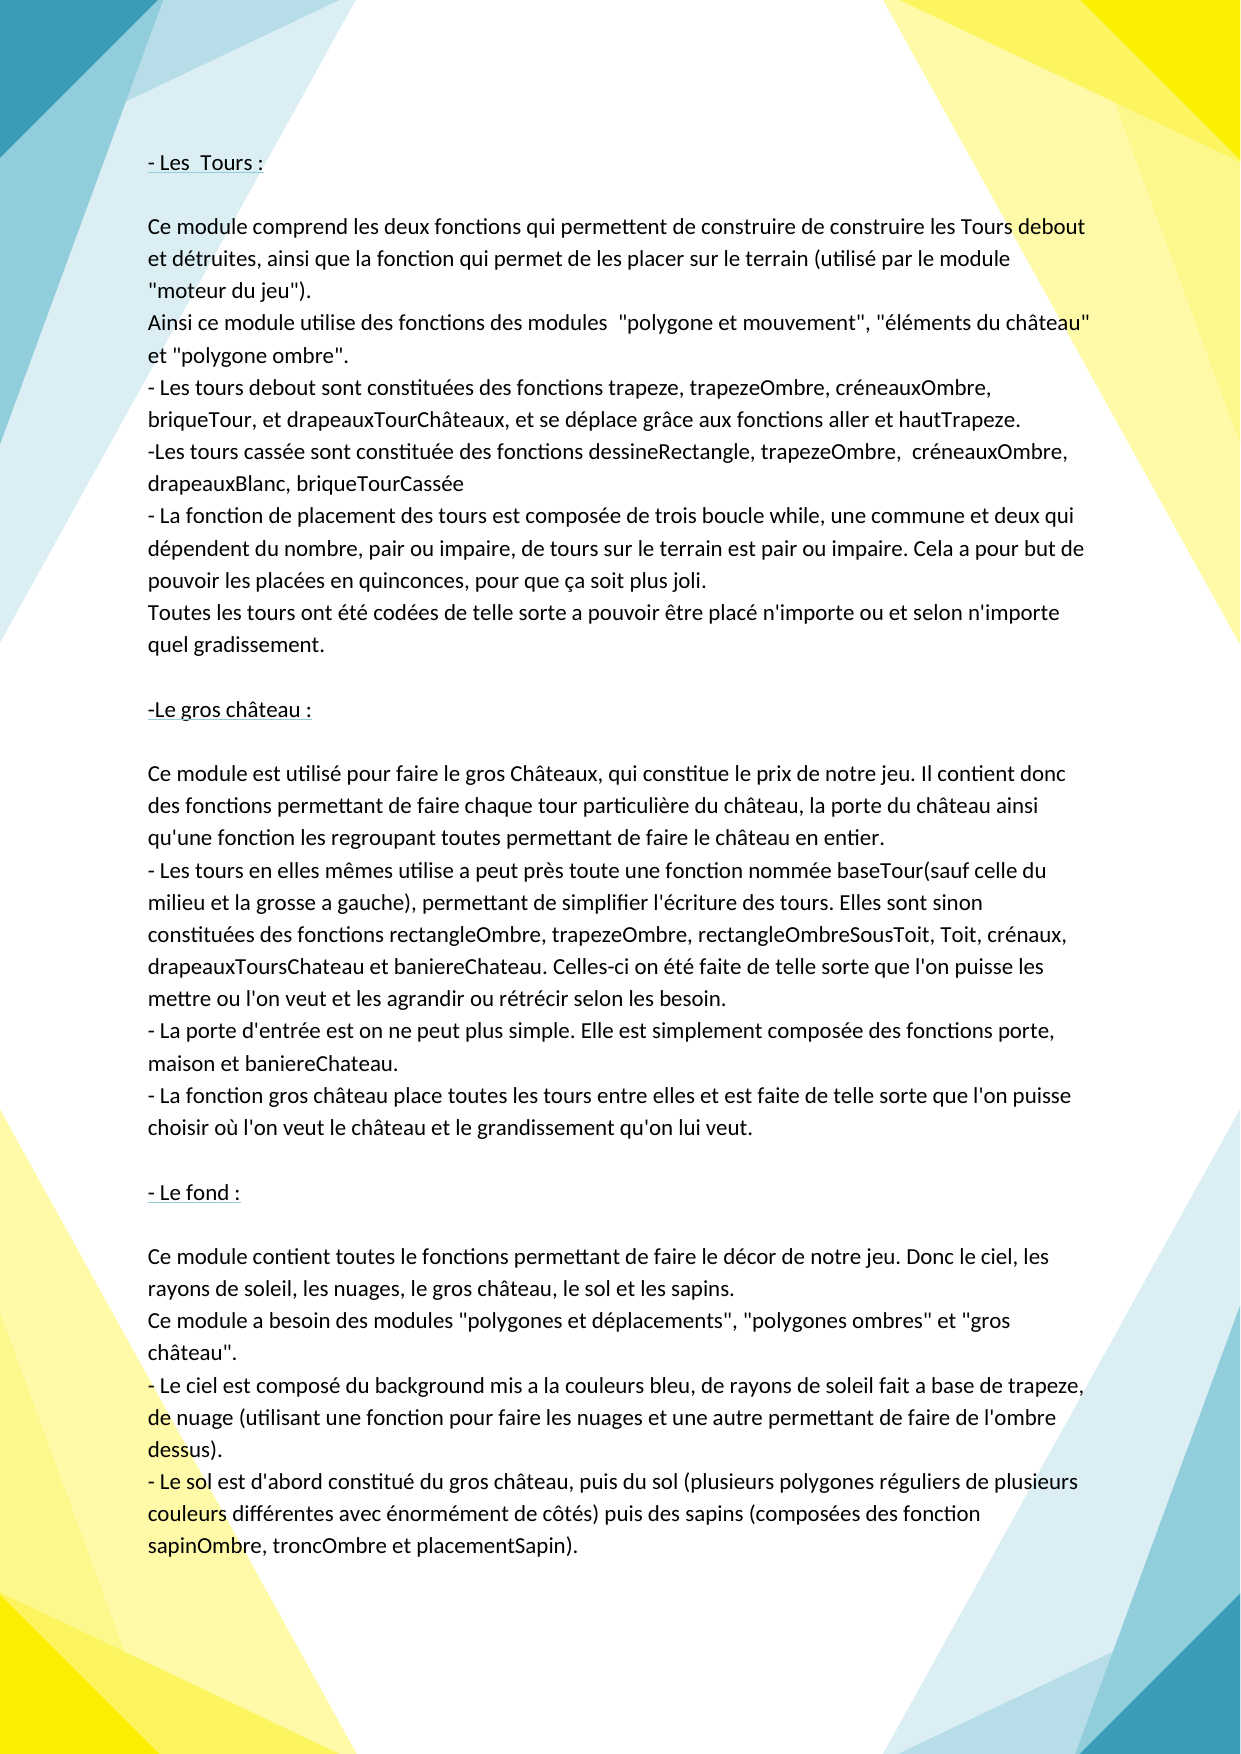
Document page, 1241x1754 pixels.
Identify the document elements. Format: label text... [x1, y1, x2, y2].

text - Le sol est d'abord constitué du gros château, puis du sol (plusieurs polygones réguliers de plusieurs couleurs différentes avec énormément de côtés) puis des sapins (composées des fonction sapinOmbre, troncOmbre et placementSapin). [148, 1467, 1093, 1560]
text -Le gros château : [148, 695, 1093, 723]
text - La porte d'entrée est on ne peut plus simple. Elle est simplement composée des fonctions porte, maison et baniereChateau. [148, 1017, 1093, 1077]
text - Les tours en elles mêmes utilise a peut près toute une fonction nommée baseTour(sauf celle du milieu et la grosse a gauche), permettant de simplifier l'écriture des tours. Elles sont sinon constituées des fonctions rectangleOmbre, trapezeOmbre, rectangleOmbreSousToit, Toit, crénaux, drapeauxToursChateau et baniereChateau. Celles-ci on été faite de telle sorte que l'on puisse les mettre ou l'on veut et les agrandir ou rétrécir selon les besoin. [148, 856, 1093, 1012]
text - Le ciel est composé du background mis a la couleurs bleu, de rayons de soleil fait a base de trapeze, de nuage (utilisant une fonction pour faire les nuages et une autre permettant de faire de l'ombre dessus). [148, 1371, 1093, 1463]
text - La fonction gros château place toutes les tours entre elles et est faite de telle sorte que l'on puisse choisir où l'on veut le château et le grandissement qu'on lui veut. [148, 1081, 1093, 1141]
text - Les tours debout sont constituées des fonctions trapeze, trapezeOmbre, créneauxOmbre, briqueTour, et drapeauxTourChâteaux, et se déplace grâce aux fonctions aller et hautTrapeze. [148, 373, 1093, 433]
text -Les tours cassée sont constituée des fonctions dessineRectangle, trapezeOmbre, créneauxOmbre, drapeauxBlanc, briqueTourCassée [148, 437, 1093, 497]
text Ce module a besoin des modules "polygones et déplacements", "polygones ombres" et "gros château". [148, 1306, 1093, 1367]
text Toutes les tours ont été codées de telle sorte a pouvoir être placé n'importe ou et selon n'importe quel gradissement. [148, 598, 1093, 658]
text - Le fond : [148, 1178, 1093, 1206]
text Ce module est utilisé pour faire le gros Châteaux, qui constitue le prix de notre jeu. Il contient donc des fonctions permettant de faire chaque tour particulière du château, la porte du château ainsi qu'une fonction les regroupant toutes permettant de faire le château en entier. [148, 759, 1093, 852]
text Ce module contient toutes le fonctions permettant de faire le décor de notre jeu. Donc le ciel, les rayons de soleil, les nuages, le gros château, le sol et les sapins. [148, 1242, 1093, 1302]
text Ce module comprend les deux fonctions qui permettent de construire de construire les Tours debout et détruites, ainsi que la fonction qui permet de les placer sur le terrain (utilisé par le module "moteur du jeu"). [148, 212, 1093, 304]
text - La fonction de placement des tours est composée de trois boucle while, une commune et deux qui dépendent du nombre, pair ou impaire, de tours sur le terrain est pair ou impaire. Cela a pour but de pouvoir les placées en quinconces, pour que ça soit plus joli. [148, 502, 1093, 594]
text Ainsi ce module utilise des fonctions des modules "polygone et mouvement", "éléments du château" et "polygone ombre". [148, 308, 1093, 369]
text - Les Tours : [148, 148, 1093, 176]
